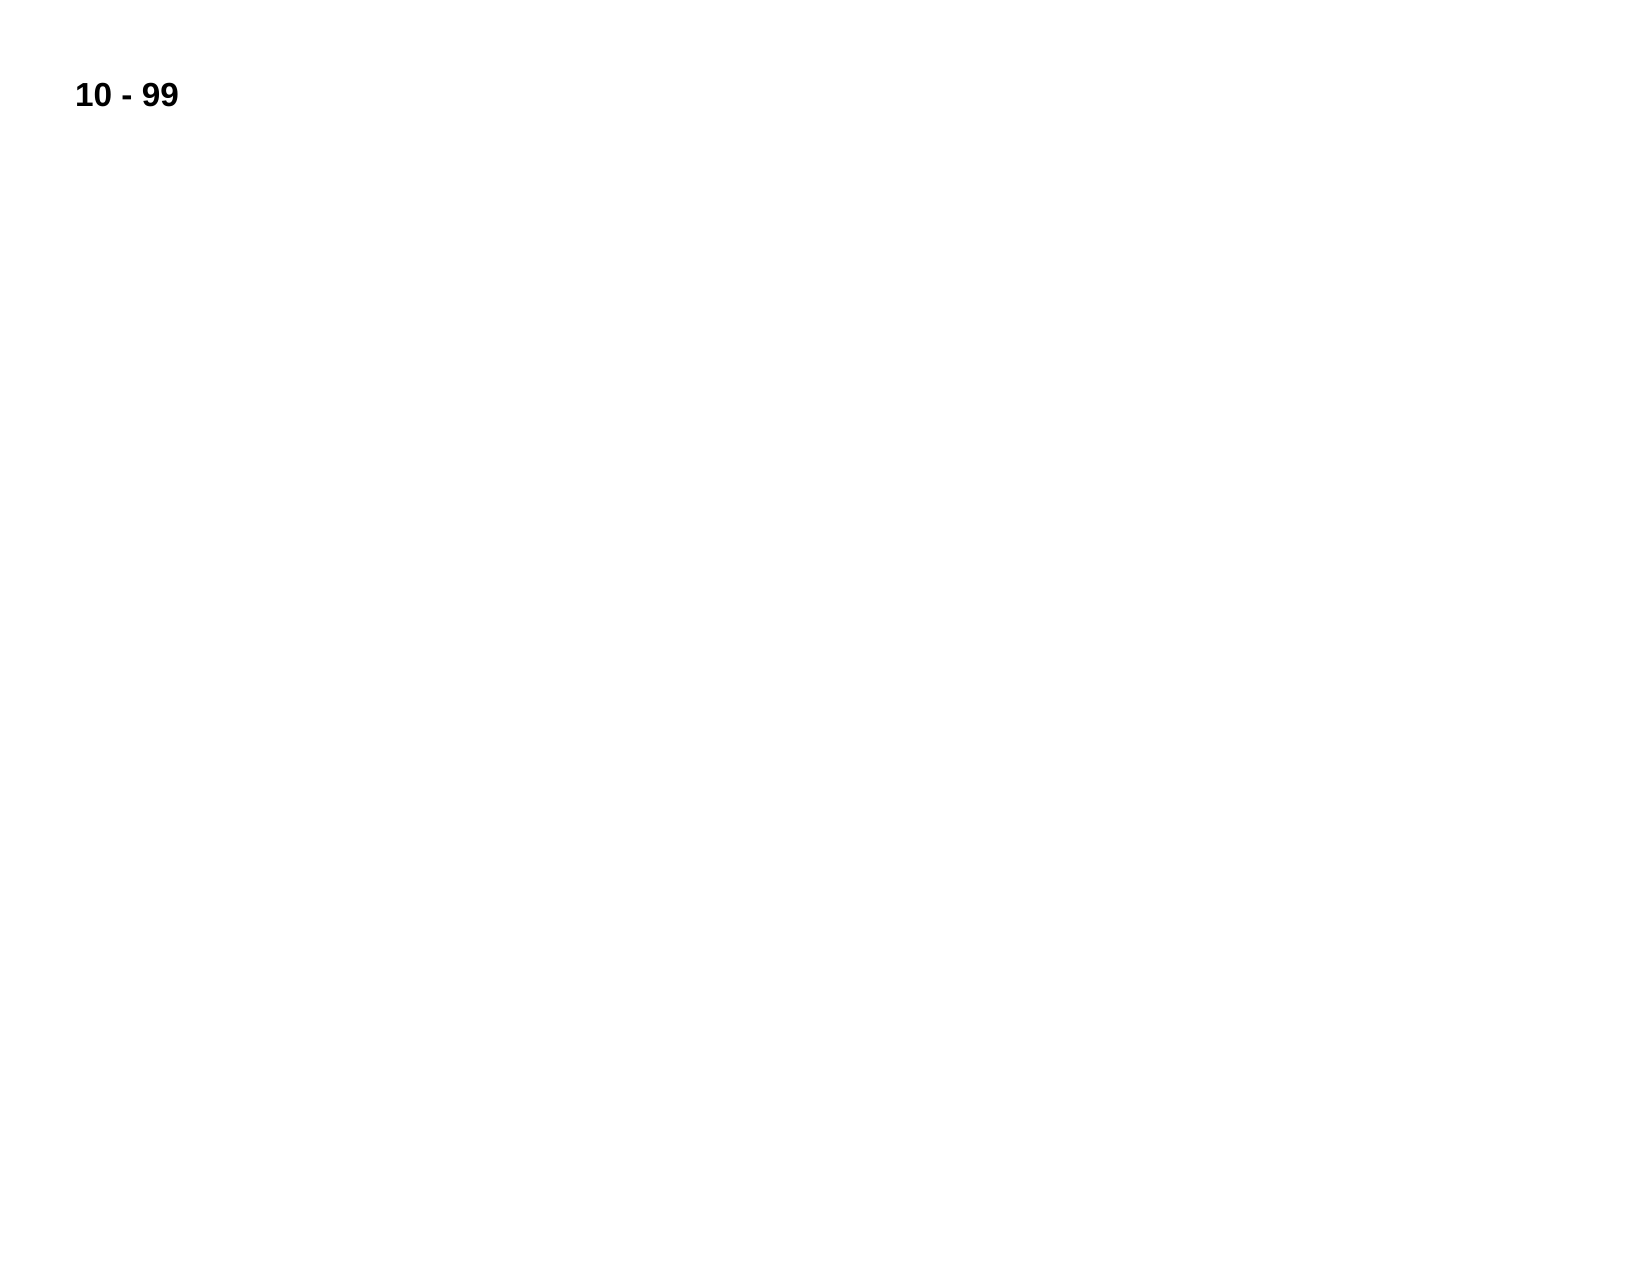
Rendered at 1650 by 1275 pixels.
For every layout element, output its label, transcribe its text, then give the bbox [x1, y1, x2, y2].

text 10 - 99 [75, 75, 1575, 113]
